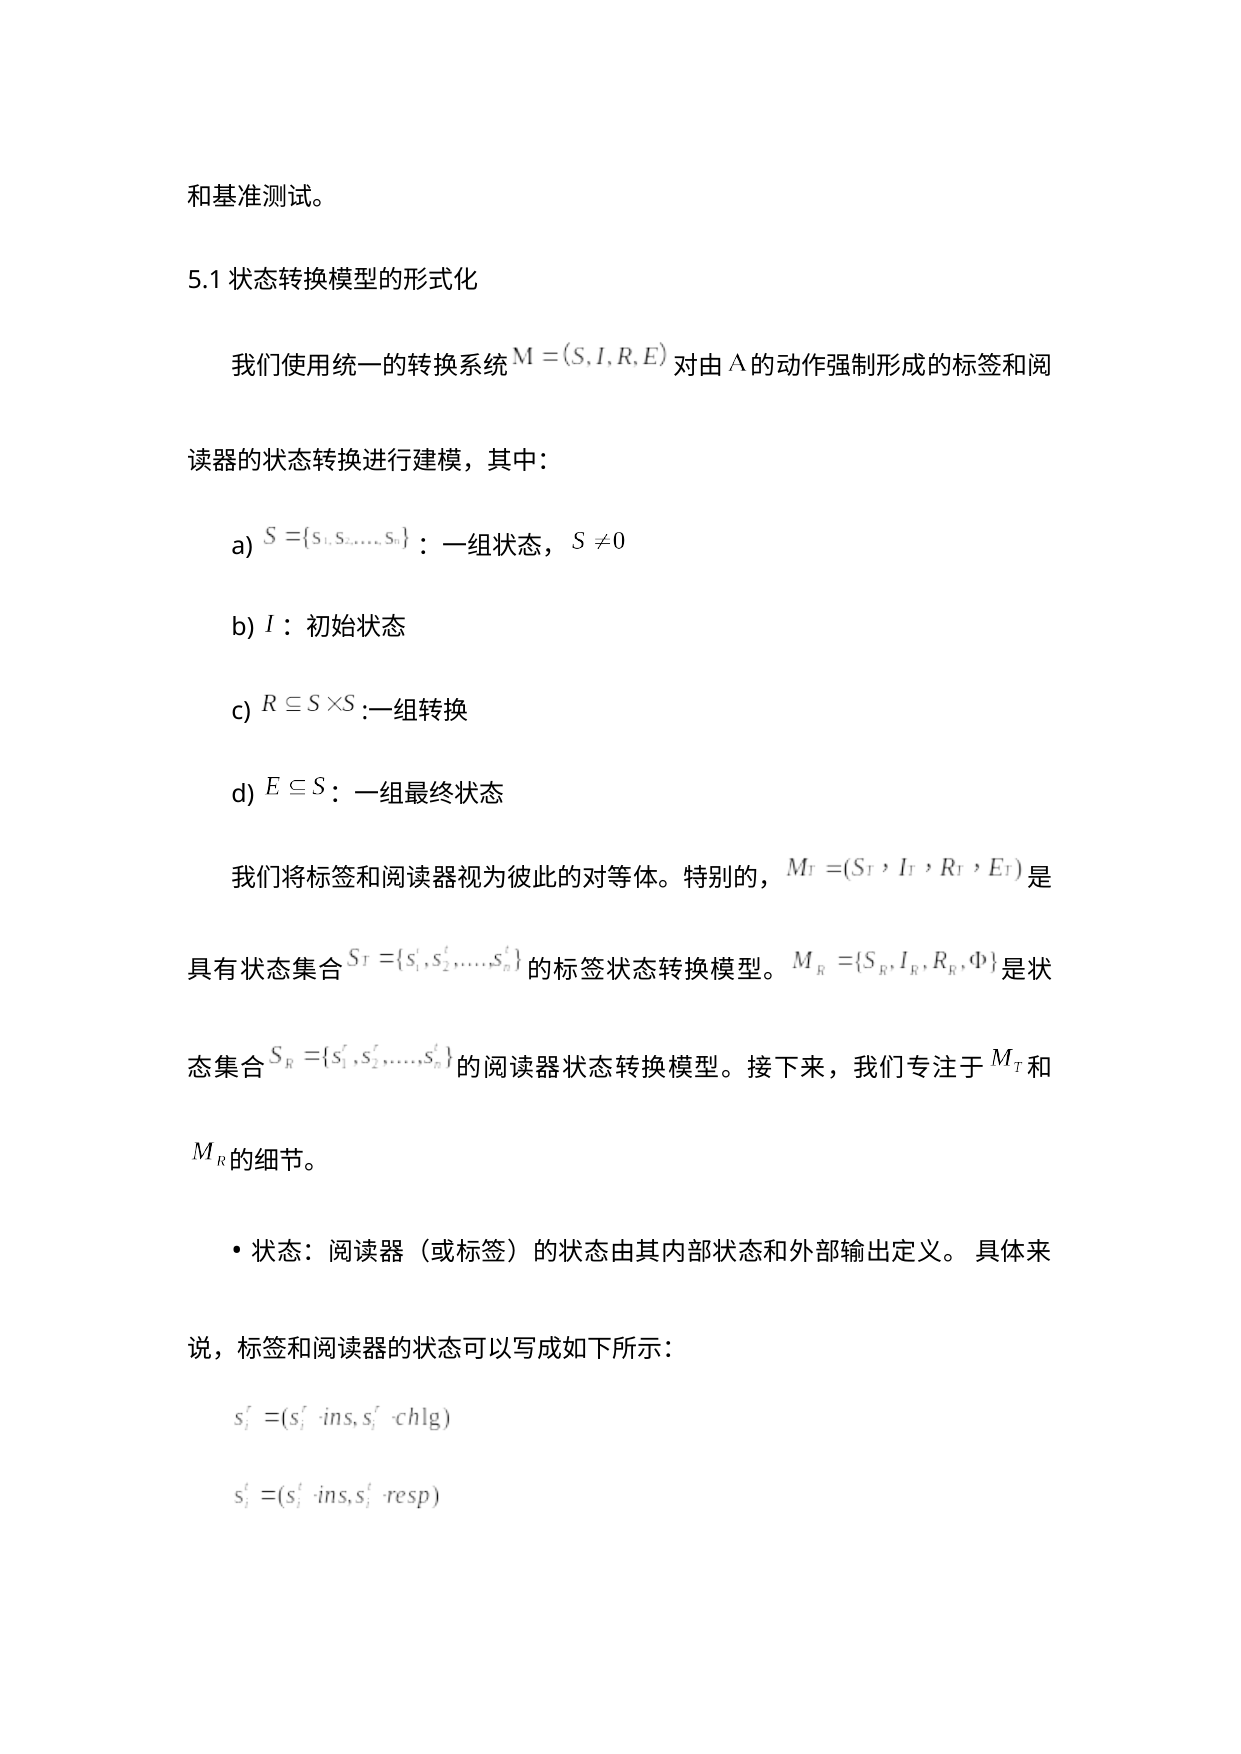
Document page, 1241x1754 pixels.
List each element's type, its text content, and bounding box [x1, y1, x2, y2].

list ：初始状态 [187, 592, 1053, 657]
list • 状态：阅读器（或标签）的状态由其内部状态和外部输出定义。 具体来说，标签和阅读器的状态可以写成如下所示： [187, 1217, 1053, 1379]
list 我们使用统一的转换系统对由的动作强制形成的标签和阅读器的状态转换进行建模，其中： [187, 328, 1053, 491]
list 在本节中，我们首先描述状态转换模型，分别表示阅读器和，标签和之间的交互。 这对状态转换模型描述了如何介入标签和阅读器之间的通信。 它还描述了标签或阅读器的状态转换如何在发起的操作下进行。然后我们介绍VAGs的正式定义，这是一种随机图形方法，用于RFID安全协议的自动分析和基准测试。 [187, 162, 1053, 227]
list 5.1状态转换模型的形式化 [187, 245, 1053, 310]
list ：一组最终状态 [187, 758, 1053, 823]
list :一组转换 [187, 675, 1053, 740]
list 我们将标签和阅读器视为彼此的对等体。特别的，是具有状态集合的标签状态转换模型。是状态集合的阅读器状态转换模型。接下来，我们专注于和的细节。 [187, 841, 1053, 1199]
list ：一组状态， [187, 509, 1053, 574]
